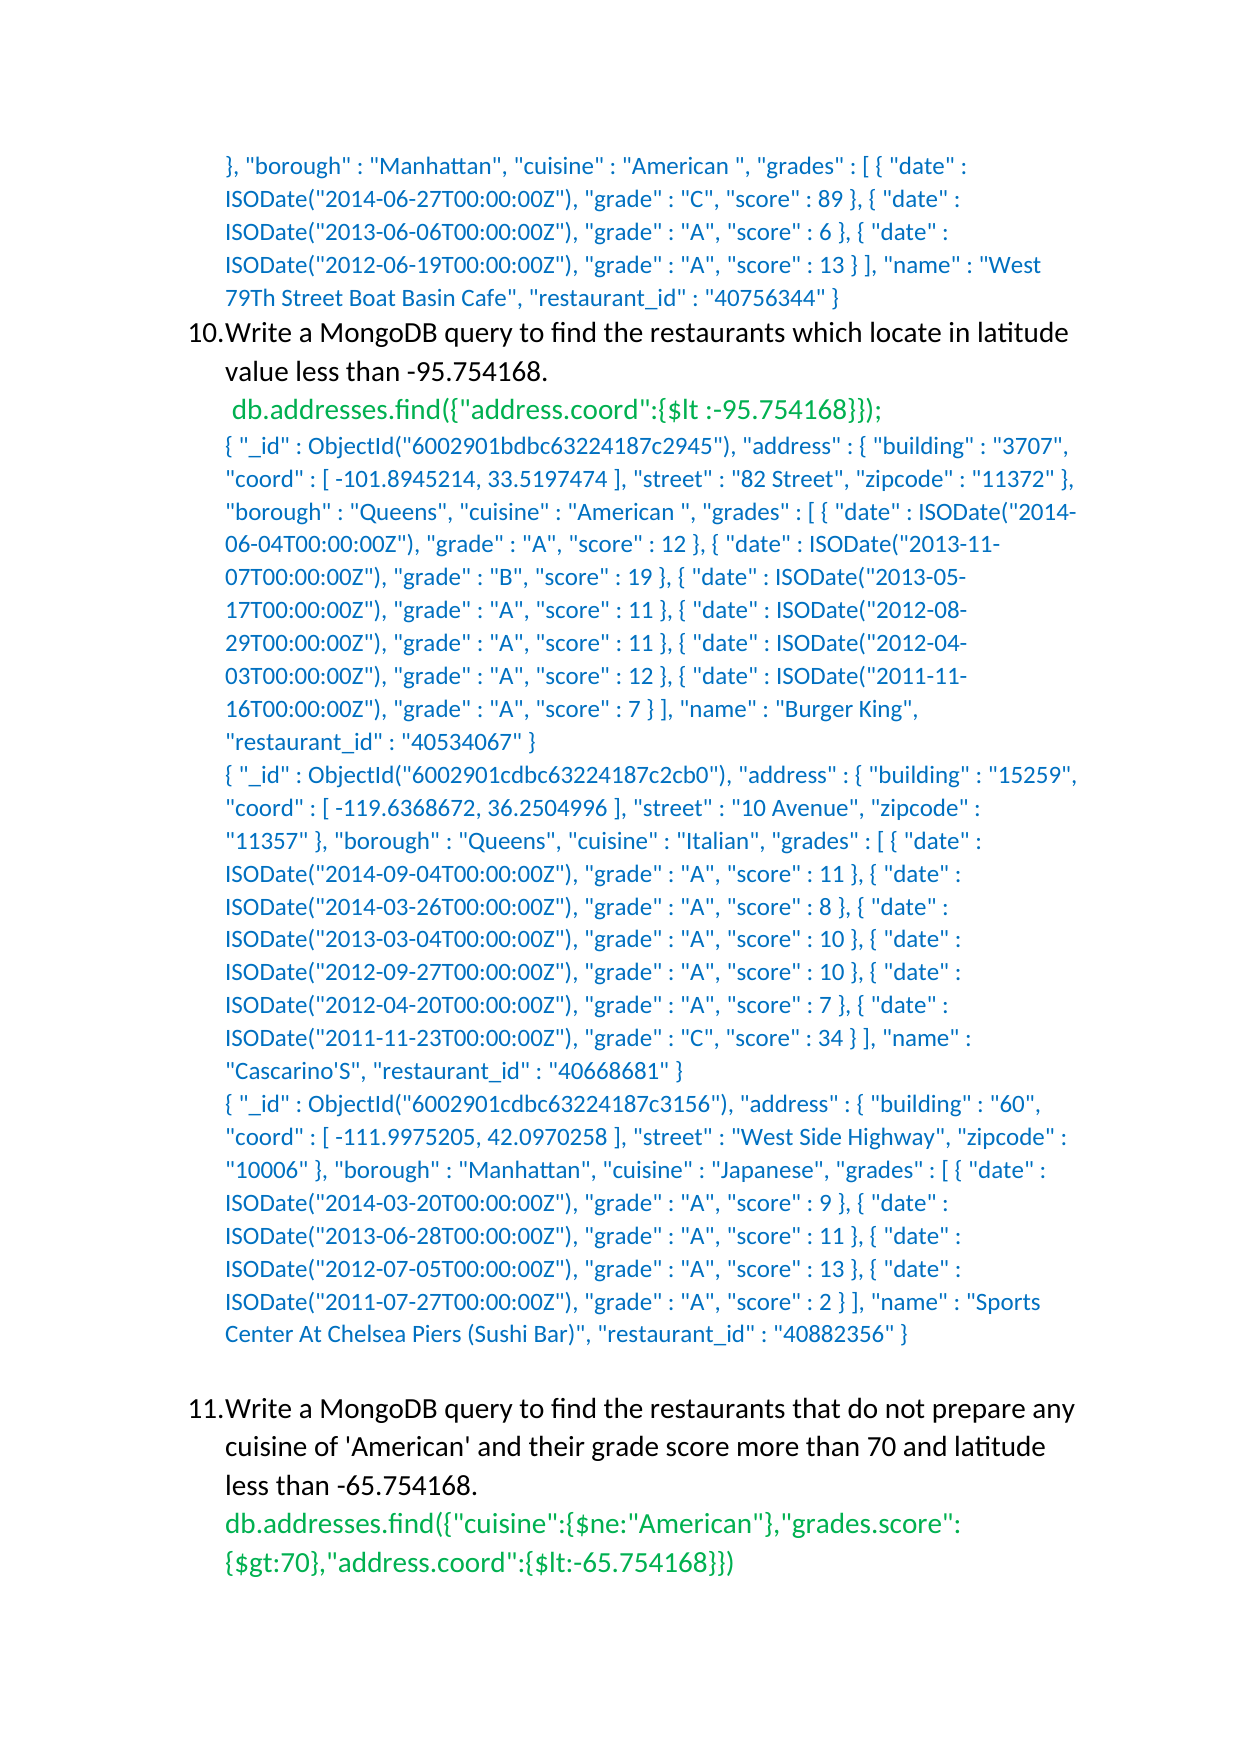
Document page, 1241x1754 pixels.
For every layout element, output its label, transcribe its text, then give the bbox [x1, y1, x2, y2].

list Write a MongoDB query to find the restaurants that do not prepare any cuisine of 'American' and their grade score more than 70 and latitude less than -65.754168. [187, 1390, 1090, 1502]
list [225, 150, 1090, 312]
list { "_id" : ObjectId("6002901bdbc63224187c2945"), "address" : { "building" : "3707", "coord" : [ -101.8945214, 33.5197474 ], "street" : "82 Street", "zipcode" : "11372" }, "borough" : "Queens", "cuisine" : "American ", "grades" : [ { "date" : ISODate("2014-06-04T00:00:00Z"), "grade" : "A", "score" : 12 }, { "date" : ISODate("2013-11-07T00:00:00Z"), "grade" : "B", "score" : 19 }, { "date" : ISODate("2013-05-17T00:00:00Z"), "grade" : "A", "score" : 11 }, { "date" : ISODate("2012-08-29T00:00:00Z"), "grade" : "A", "score" : 11 }, { "date" : ISODate("2012-04-03T00:00:00Z"), "grade" : "A", "score" : 12 }, { "date" : ISODate("2011-11-16T00:00:00Z"), "grade" : "A", "score" : 7 } ], "name" : "Burger King", "restaurant_id" : "40534067" } [225, 430, 1090, 757]
list Write a MongoDB query to find the restaurants which locate in latitude value less than -95.754168. [187, 314, 1090, 389]
list db.addresses.find({"address.coord":{$lt :-95.754168}}); [225, 391, 1090, 427]
list { "_id" : ObjectId("6002901cdbc63224187c3156"), "address" : { "building" : "60", "coord" : [ -111.9975205, 42.0970258 ], "street" : "West Side Highway", "zipcode" : "10006" }, "borough" : "Manhattan", "cuisine" : "Japanese", "grades" : [ { "date" : ISODate("2014-03-20T00:00:00Z"), "grade" : "A", "score" : 9 }, { "date" : ISODate("2013-06-28T00:00:00Z"), "grade" : "A", "score" : 11 }, { "date" : ISODate("2012-07-05T00:00:00Z"), "grade" : "A", "score" : 13 }, { "date" : ISODate("2011-07-27T00:00:00Z"), "grade" : "A", "score" : 2 } ], "name" : "Sports Center At Chelsea Piers (Sushi Bar)", "restaurant_id" : "40882356" } [225, 1088, 1090, 1349]
list db.addresses.find({"cuisine":{$ne:"American"},"grades.score":{$gt:70},"address.coord":{$lt:-65.754168}}) [225, 1505, 1090, 1579]
list { "_id" : ObjectId("6002901cdbc63224187c2cb0"), "address" : { "building" : "15259", "coord" : [ -119.6368672, 36.2504996 ], "street" : "10 Avenue", "zipcode" : "11357" }, "borough" : "Queens", "cuisine" : "Italian", "grades" : [ { "date" : ISODate("2014-09-04T00:00:00Z"), "grade" : "A", "score" : 11 }, { "date" : ISODate("2014-03-26T00:00:00Z"), "grade" : "A", "score" : 8 }, { "date" : ISODate("2013-03-04T00:00:00Z"), "grade" : "A", "score" : 10 }, { "date" : ISODate("2012-09-27T00:00:00Z"), "grade" : "A", "score" : 10 }, { "date" : ISODate("2012-04-20T00:00:00Z"), "grade" : "A", "score" : 7 }, { "date" : ISODate("2011-11-23T00:00:00Z"), "grade" : "C", "score" : 34 } ], "name" : "Cascarino'S", "restaurant_id" : "40668681" } [225, 759, 1090, 1086]
